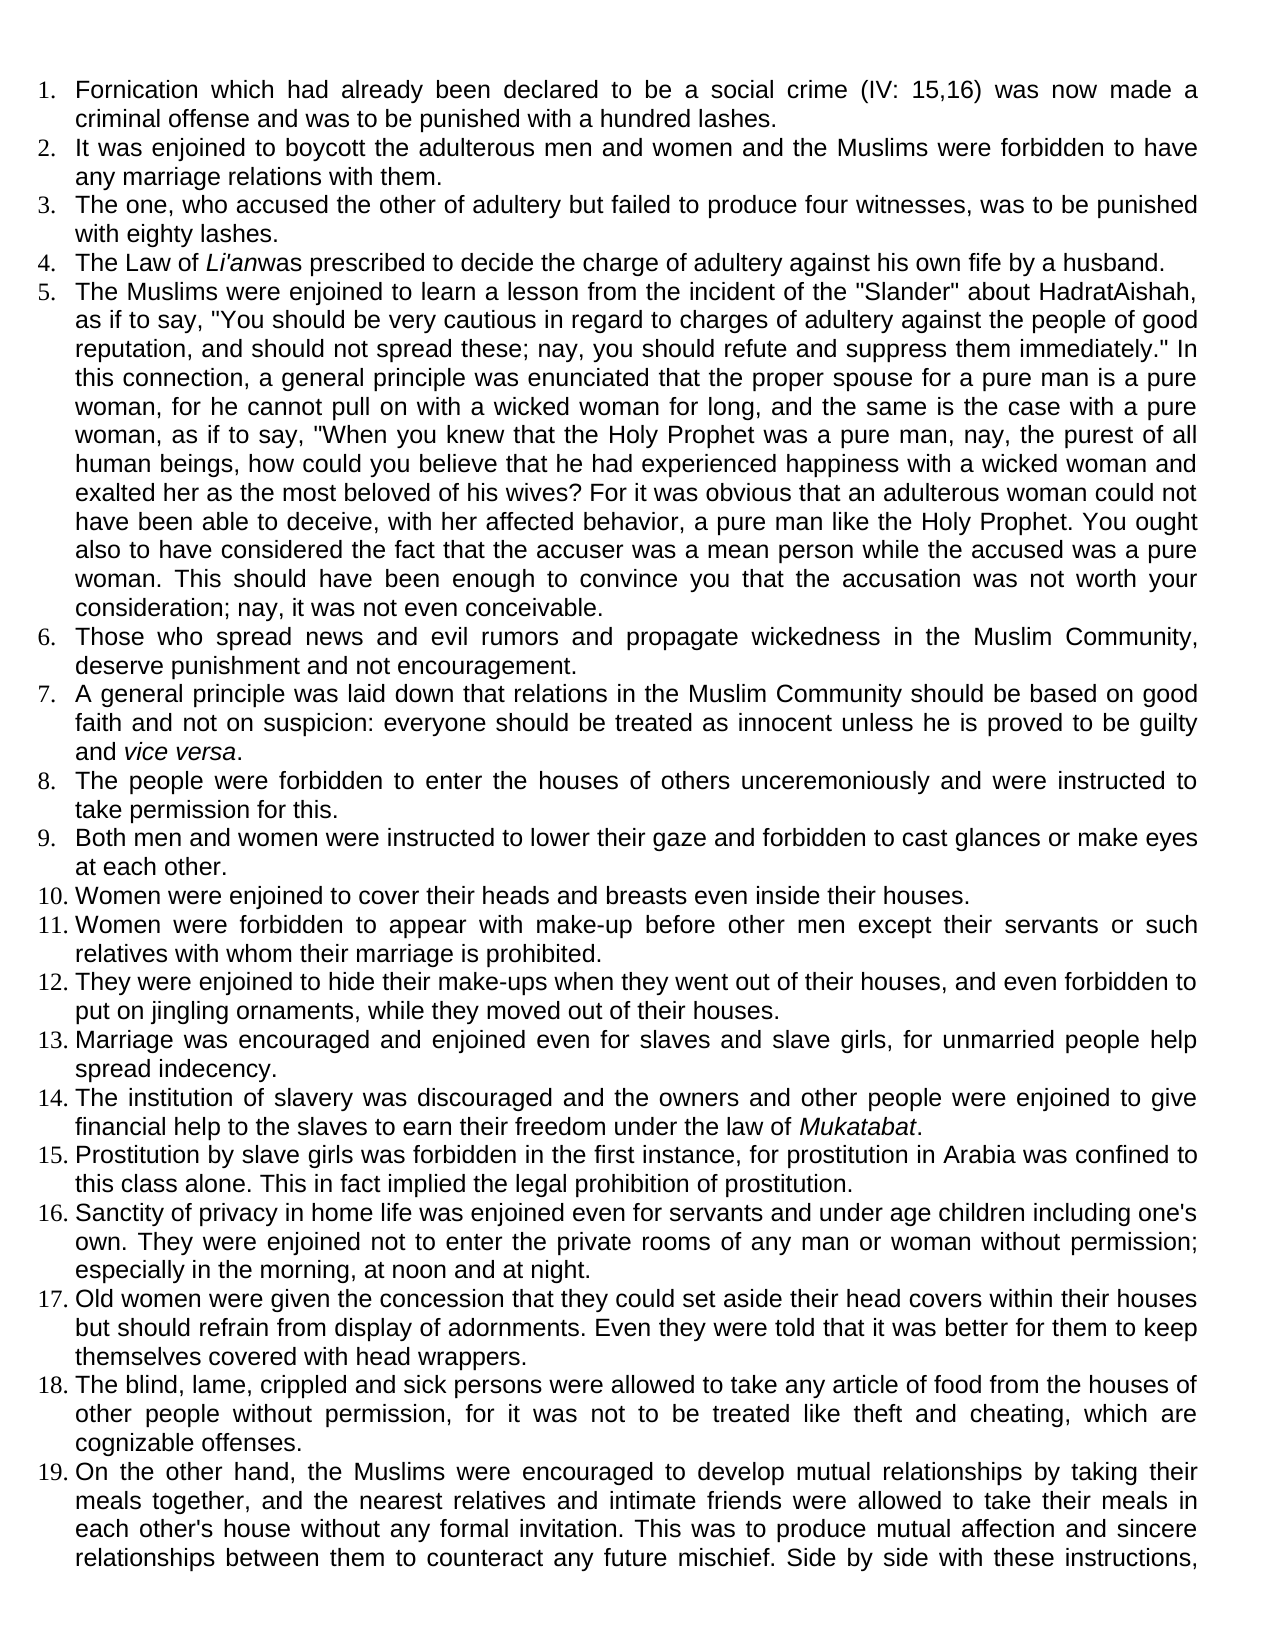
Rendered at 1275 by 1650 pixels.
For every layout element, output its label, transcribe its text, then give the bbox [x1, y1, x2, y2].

list Fornication which had already been declared to be a social crime (IV: 15,16) was now made a criminal offense and was to be punished with a hundred lashes. [37, 75, 1200, 133]
list Marriage was encouraged and enjoined even for slaves and slave girls, for unmarried people help spread indecency. [37, 1025, 1200, 1083]
list The institution of slavery was discouraged and the owners and other people were enjoined to give financial help to the slaves to earn their freedom under the law of Mukatabat. [37, 1083, 1200, 1140]
list Old women were given the concession that they could set aside their head covers within their houses but should refrain from display of adornments. Even they were told that it was better for them to keep themselves covered with head wrappers. [37, 1284, 1200, 1371]
list Sanctity of privacy in home life was enjoined even for servants and under age children including one's own. They were enjoined not to enter the private rooms of any man or woman without permission; especially in the morning, at noon and at night. [37, 1198, 1200, 1284]
list It was enjoined to boycott the adulterous men and women and the Muslims were forbidden to have any marriage relations with them. [37, 133, 1200, 190]
list Women were forbidden to appear with make-up before other men except their servants or such relatives with whom their marriage is prohibited. [37, 910, 1200, 967]
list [37, 1457, 1200, 1572]
list The blind, lame, crippled and sick persons were allowed to take any article of food from the houses of other people without permission, for it was not to be treated like theft and cheating, which are cognizable offenses. [37, 1371, 1200, 1457]
list Prostitution by slave girls was forbidden in the first instance, for prostitution in Arabia was confined to this class alone. This in fact implied the legal prohibition of prostitution. [37, 1140, 1200, 1198]
list The Law of Li'anwas prescribed to decide the charge of adultery against his own fife by a husband. [37, 248, 1200, 277]
list Both men and women were instructed to lower their gaze and forbidden to cast glances or make eyes at each other. [37, 823, 1200, 881]
list They were enjoined to hide their make-ups when they went out of their houses, and even forbidden to put on jingling ornaments, while they moved out of their houses. [37, 967, 1200, 1025]
list Those who spread news and evil rumors and propagate wickedness in the Muslim Community, deserve punishment and not encouragement. [37, 622, 1200, 679]
list The people were forbidden to enter the houses of others unceremoniously and were instructed to take permission for this. [37, 766, 1200, 823]
list A general principle was laid down that relations in the Muslim Community should be based on good faith and not on suspicion: everyone should be treated as innocent unless he is proved to be guilty and vice versa. [37, 679, 1200, 766]
list The one, who accused the other of adultery but failed to produce four witnesses, was to be punished with eighty lashes. [37, 190, 1200, 248]
list Women were enjoined to cover their heads and breasts even inside their houses. [37, 881, 1200, 910]
list The Muslims were enjoined to learn a lesson from the incident of the "Slander" about HadratAishah, as if to say, "You should be very cautious in regard to charges of adultery against the people of good reputation, and should not spread these; nay, you should refute and suppress them immediately." In this connection, a general principle was enunciated that the proper spouse for a pure man is a pure woman, for he cannot pull on with a wicked woman for long, and the same is the case with a pure woman, as if to say, "When you knew that the Holy Prophet was a pure man, nay, the purest of all human beings, how could you believe that he had experienced happiness with a wicked woman and exalted her as the most beloved of his wives? For it was obvious that an adulterous woman could not have been able to deceive, with her affected behavior, a pure man like the Holy Prophet. You ought also to have considered the fact that the accuser was a mean person while the accused was a pure woman. This should have been enough to convince you that the accusation was not worth your consideration; nay, it was not even conceivable. [37, 277, 1200, 622]
